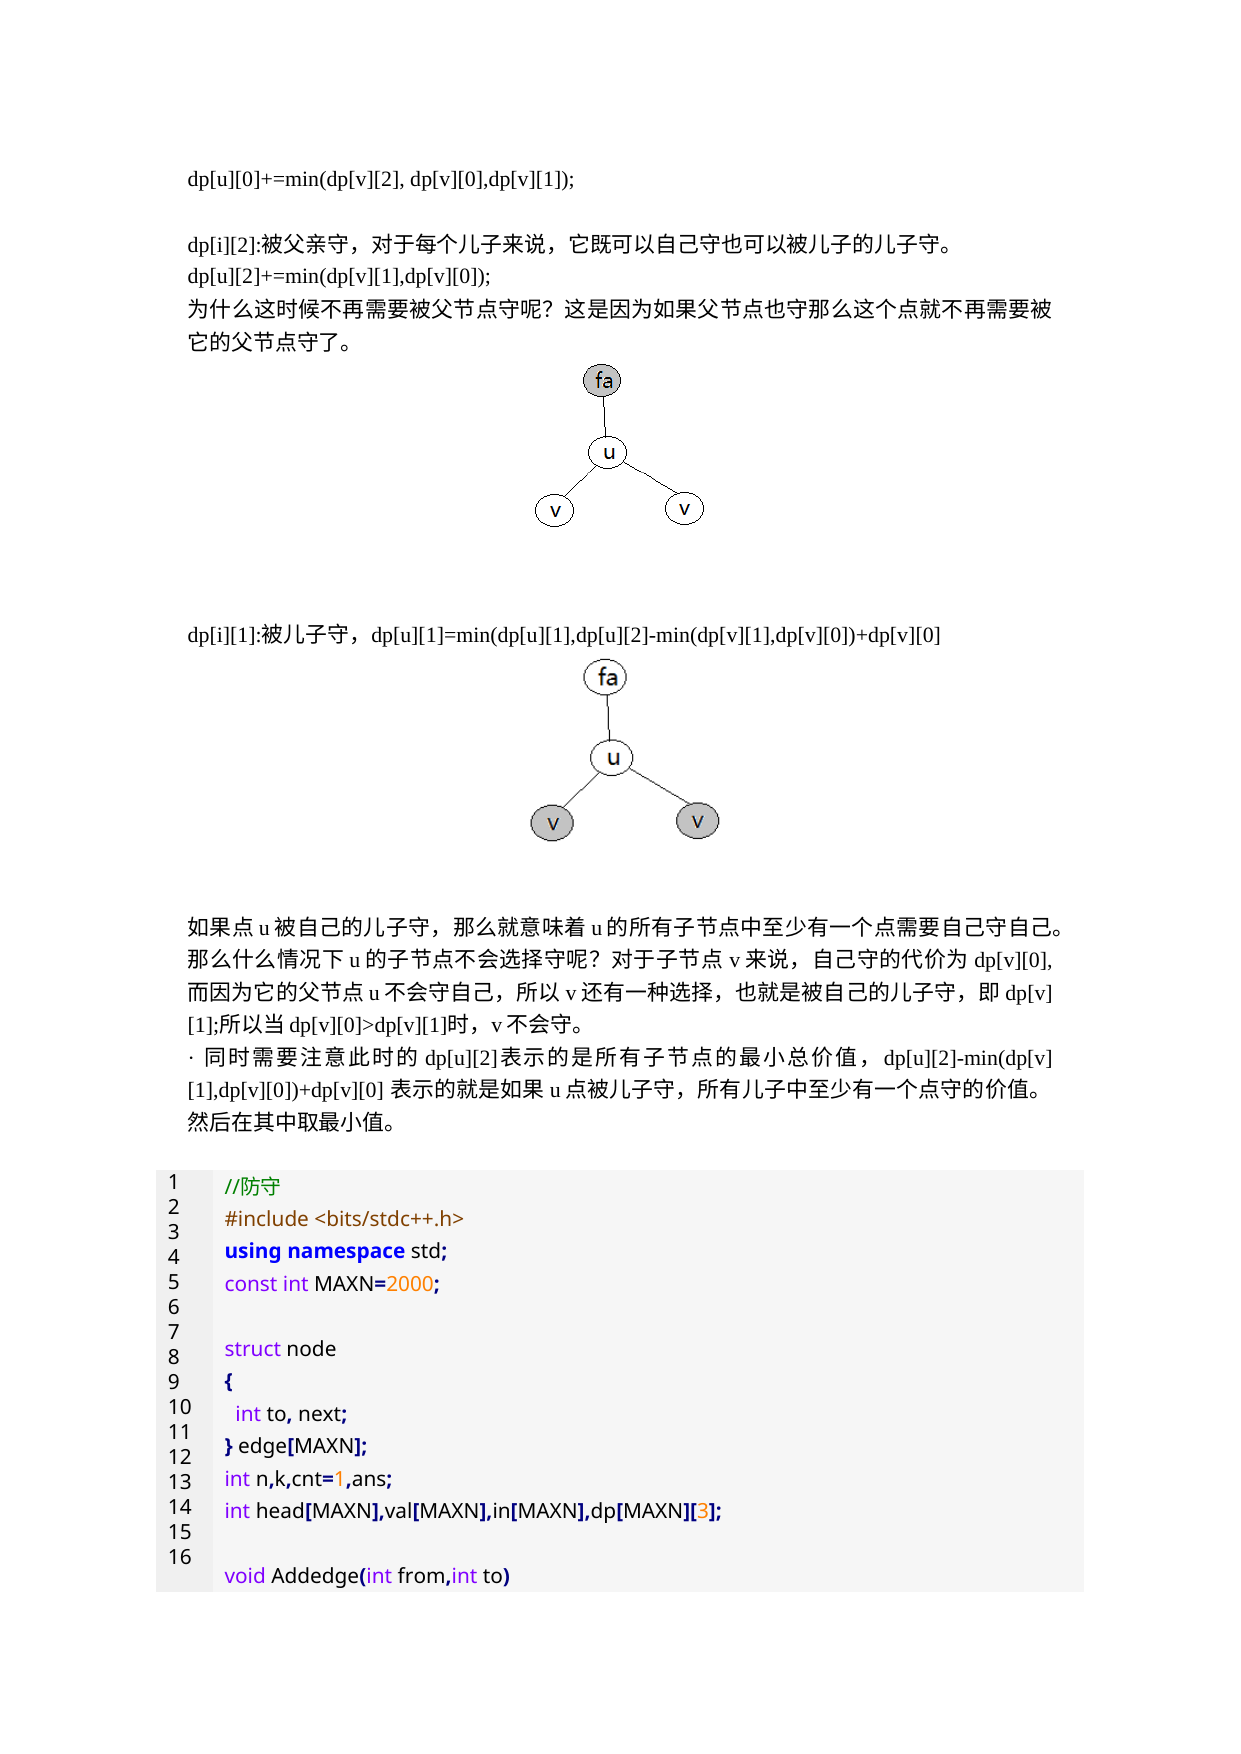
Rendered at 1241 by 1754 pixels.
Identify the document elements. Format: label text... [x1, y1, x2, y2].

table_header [156, 1170, 213, 1592]
text dp[u][2]+=min(dp[v][1],dp[v][0]); [187, 259, 1053, 292]
text 为什么这时候不再需要被父节点守呢？这是因为如果父节点也守那么这个点就不再需要被它的父节点守了。 [187, 292, 1053, 357]
text 如果点u被自己的儿子守，那么就意味着u的所有子节点中至少有一个点需要自己守自己。那么什么情况下u的子节点不会选择守呢？对于子节点v来说，自己守的代价为dp[v][0],而因为它的父节点u不会守自己，所以v还有一种选择，也就是被自己的儿子守，即dp[v][1];所以当dp[v][0]>dp[v][1]时，v不会守。 [187, 909, 1053, 1039]
text · 同时需要注意此时的dp[u][2]表示的是所有子节点的最小总价值，dp[u][2]-min(dp[v][1],dp[v][0])+dp[v][0] 表示的就是如果u点被儿子守，所有儿子中至少有一个点守的价值。然后在其中取最小值。 [187, 1039, 1053, 1137]
text dp[u][0]+=min(dp[v][2], dp[v][0],dp[v][1]); [187, 162, 1053, 194]
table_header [213, 1170, 1084, 1592]
text dp[i][2]:被父亲守，对于每个儿子来说，它既可以自己守也可以被儿子的儿子守。 [187, 227, 1053, 259]
picture [521, 357, 719, 531]
text dp[i][1]:被儿子守，dp[u][1]=min(dp[u][1],dp[u][2]-min(dp[v][1],dp[v][0])+dp[v][0] [187, 617, 1053, 649]
picture [502, 649, 738, 849]
